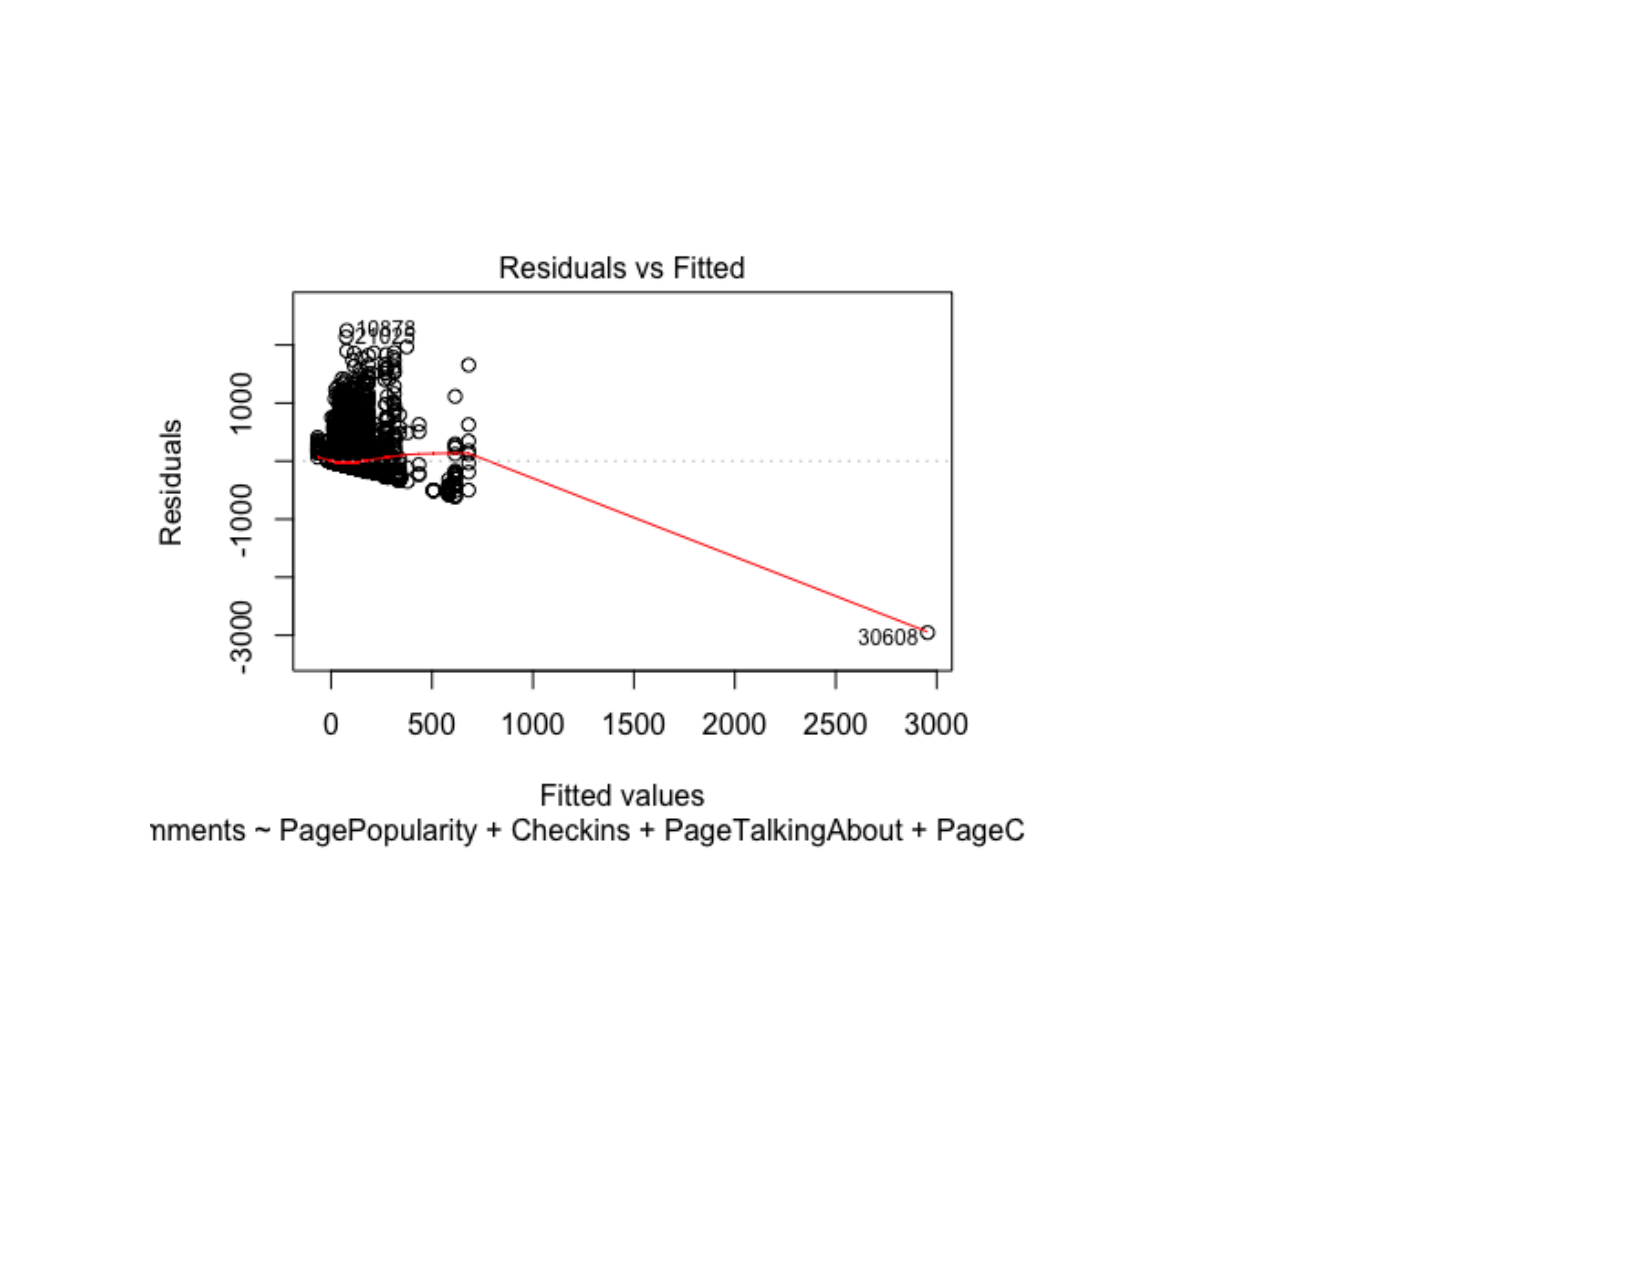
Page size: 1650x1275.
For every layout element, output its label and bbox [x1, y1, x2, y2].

picture [150, 150, 1025, 850]
